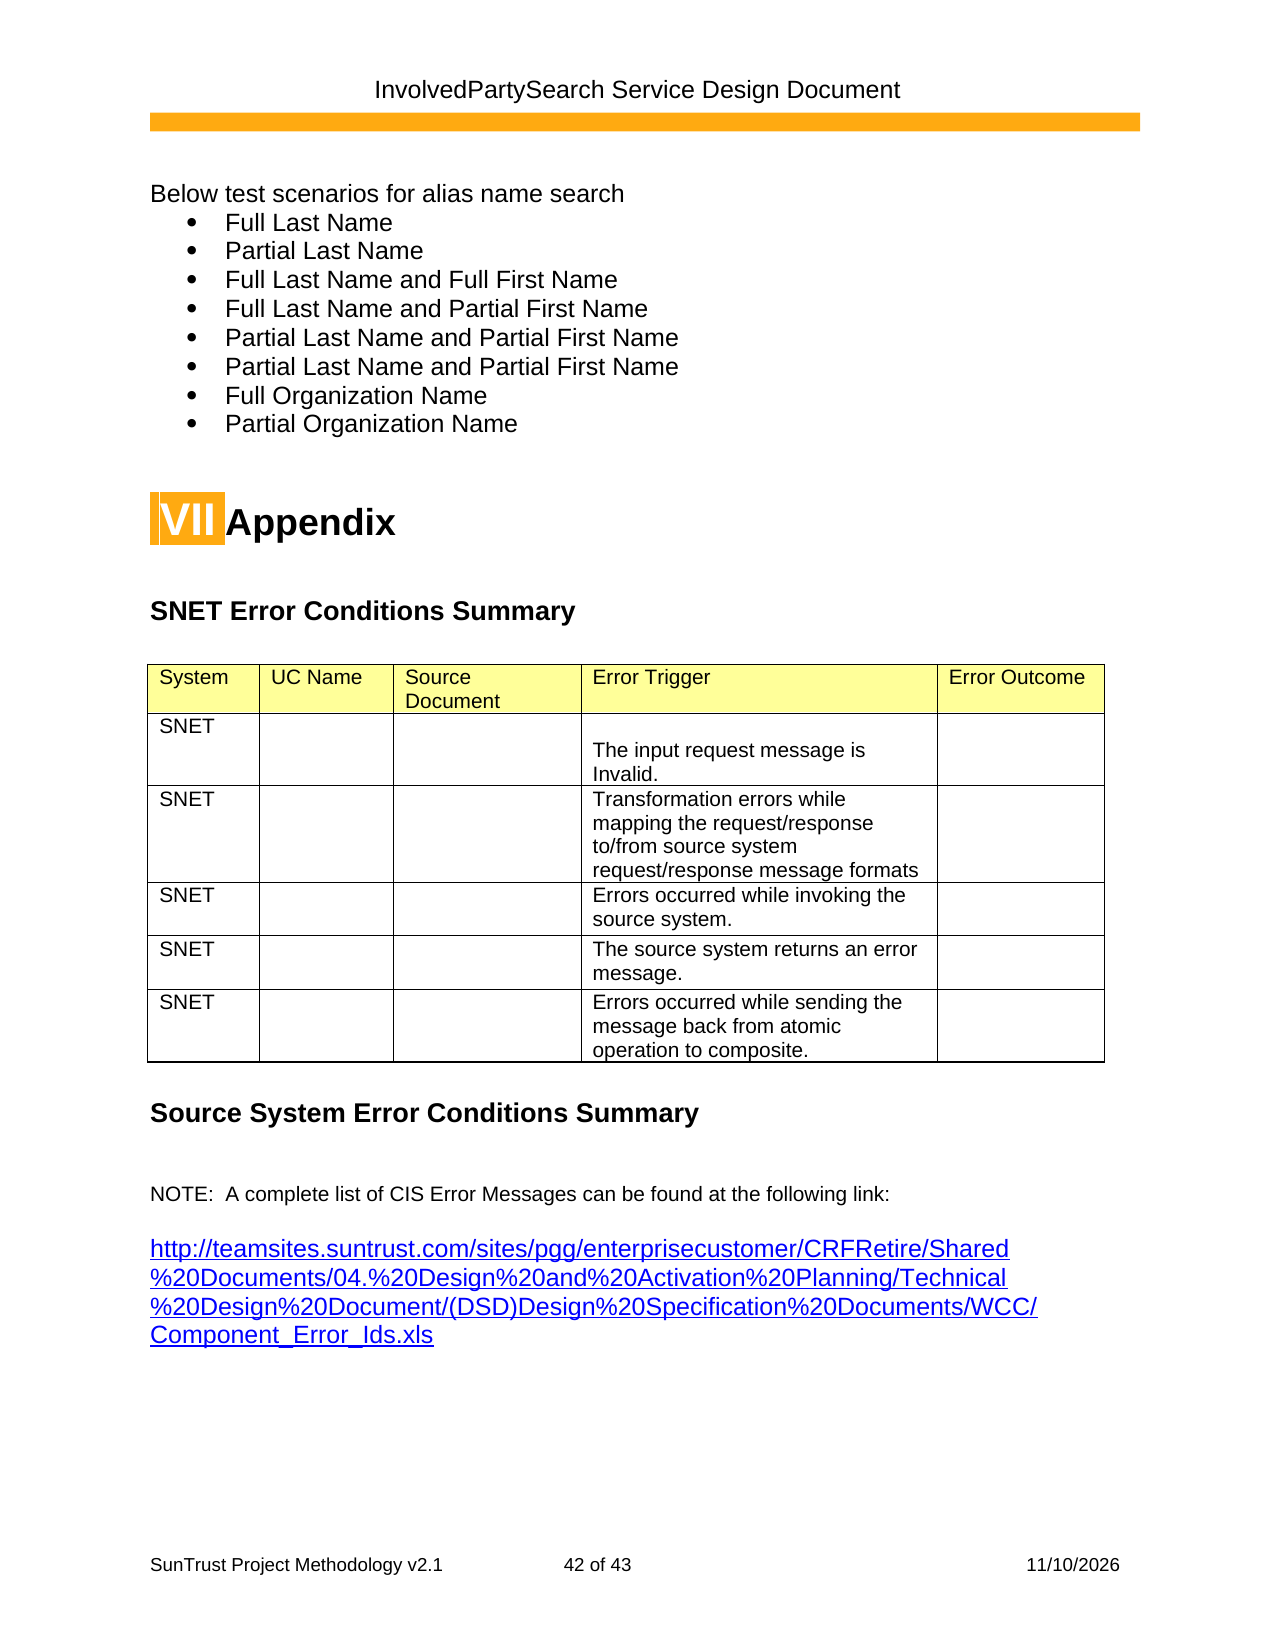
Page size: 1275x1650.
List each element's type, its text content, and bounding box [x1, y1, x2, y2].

list Partial Last Name and Partial First Name [187, 352, 1125, 381]
list Full Organization Name [187, 381, 1125, 409]
list Partial Last Name [187, 236, 1125, 265]
table_cell Errors occurred while sending the message back from atomic operation to composite. [582, 990, 937, 1061]
table_cell The input request message is Invalid. [582, 714, 937, 785]
table_cell SNET [148, 883, 259, 935]
list Partial Organization Name [187, 409, 1125, 438]
table_cell The source system returns an error message. [582, 936, 937, 988]
table_cell [260, 883, 393, 935]
text http://teamsites.suntrust.com/sites/pgg/enterprisecustomer/CRFRetire/Shared%20Documents/04.%20Design%20and%20Activation%20Planning/Technical%20Design%20Document/(DSD)Design%20Specification%20Documents/WCC/Component_Error_Ids.xls [150, 1234, 1125, 1349]
table_cell [260, 990, 393, 1061]
subtitle Source System Error Conditions Summary [150, 1097, 1125, 1129]
text NOTE: A complete list of CIS Error Messages can be found at the following link: [150, 1181, 1125, 1205]
list Full Last Name [187, 207, 1125, 236]
table_cell SNET [148, 990, 259, 1061]
table_header System [148, 665, 259, 712]
table_cell [938, 990, 1104, 1061]
list Full Last Name and Full First Name [187, 265, 1125, 294]
table_cell [938, 786, 1104, 882]
table_cell Errors occurred while invoking the source system. [582, 883, 937, 935]
table_cell Transformation errors while mapping the request/response to/from source system request/response message formats [582, 786, 937, 882]
table_header Error Outcome [938, 665, 1104, 712]
table_cell SNET [148, 786, 259, 882]
subtitle VII Appendix [225, 492, 1125, 545]
table_cell [260, 714, 393, 785]
list Partial Last Name and Partial First Name [187, 323, 1125, 352]
text Below test scenarios for alias name search [150, 179, 1125, 207]
table_cell SNET [148, 714, 259, 785]
table_header Source Document [394, 665, 581, 712]
table_cell [938, 936, 1104, 988]
table_cell [260, 786, 393, 882]
list Full Last Name and Partial First Name [187, 294, 1125, 323]
table_cell [394, 990, 581, 1061]
table_cell [394, 786, 581, 882]
table_cell [938, 883, 1104, 935]
table_cell [260, 936, 393, 988]
table_header UC Name [260, 665, 393, 712]
table_cell SNET [148, 936, 259, 988]
table_cell [394, 936, 581, 988]
table_header Error Trigger [582, 665, 937, 712]
subtitle SNET Error Conditions Summary [150, 595, 1125, 626]
table_cell [938, 714, 1104, 785]
table_cell [394, 883, 581, 935]
table_cell [394, 714, 581, 785]
